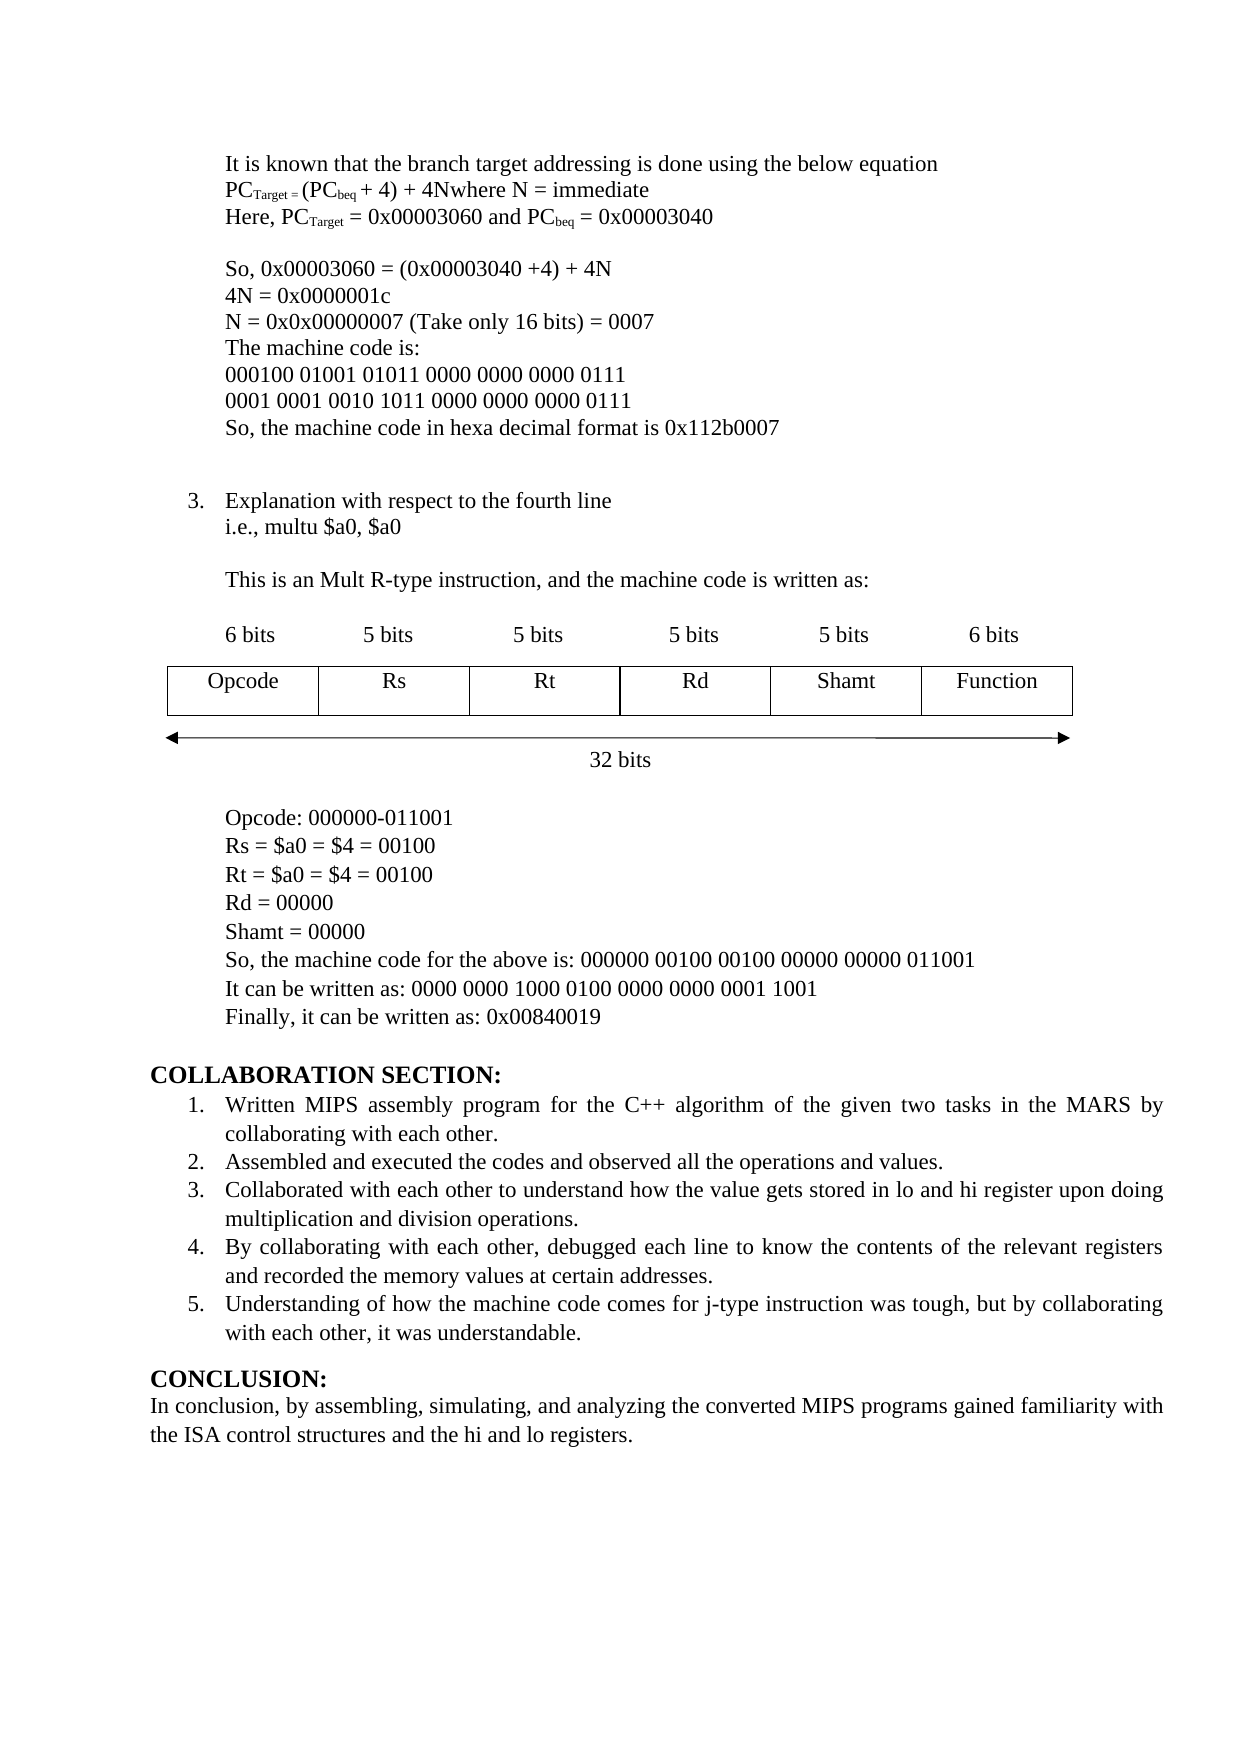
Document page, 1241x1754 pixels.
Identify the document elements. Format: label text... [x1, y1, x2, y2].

list Opcode: 000000-011001 [150, 804, 1165, 831]
table_header Opcode [168, 667, 318, 714]
list COLLABORATION SECTION: [150, 1060, 1165, 1089]
list 0001 0001 0010 1011 0000 0000 0000 0111 [225, 387, 1165, 413]
list The machine code is: [225, 334, 1165, 361]
list So, 0x00003060 = (0x00003040 +4) + 4N [225, 255, 1165, 282]
list Understanding of how the machine code comes for j-type instruction was tough, but by collaborating with each other, it was understandable. [187, 1290, 1165, 1345]
list Rs = $a0 = $4 = 00100 [150, 833, 1165, 859]
list i.e., multu $a0, $a0 [225, 513, 1165, 540]
table_header Function [922, 667, 1072, 714]
table_header Rs [319, 667, 469, 714]
list PCTarget = (PCbeq + 4) + 4N where N = immediate [225, 176, 1165, 203]
list 000100 01001 01011 0000 0000 0000 0111 [225, 361, 1165, 387]
table_header Shamt [771, 667, 921, 714]
list Rd = 00000 [150, 889, 1165, 916]
list Assembled and executed the codes and observed all the operations and values. [187, 1148, 1165, 1174]
list N = 0x0x00000007 (Take only 16 bits) = 0007 [225, 308, 1165, 334]
list 6 bits 5 bits 5 bits 5 bits 5 bits 6 bits [75, 621, 1165, 647]
list Explanation with respect to the fourth line [187, 487, 1165, 513]
table_header Rd [621, 667, 770, 714]
list Written MIPS assembly program for the C++ algorithm of the given two tasks in the MARS by collaborating with each other. [187, 1091, 1165, 1146]
list Shamt = 00000 [150, 918, 1165, 944]
list This is an Mult R-type instruction, and the machine code is written as: [225, 566, 1165, 592]
table_header Rt [470, 667, 619, 714]
list Finally, it can be written as: 0x00840019 [150, 1003, 1165, 1029]
list 32 bits [75, 746, 1165, 772]
list Here, PCTarget = 0x00003060 and PCbeq = 0x00003040 [225, 203, 1165, 229]
list By collaborating with each other, debugged each line to know the contents of the relevant registers and recorded the memory values at certain addresses. [187, 1233, 1165, 1288]
list So, the machine code in hexa decimal format is 0x112b0007 [225, 413, 1165, 440]
text In conclusion, by assembling, simulating, and analyzing the converted MIPS programs gained familiarity with the ISA control structures and the hi and lo registers. [150, 1392, 1165, 1447]
list It is known that the branch target addressing is done using the below equation [225, 150, 1165, 176]
text CONCLUSION: [150, 1364, 1165, 1392]
list So, the machine code for the above is: 000000 00100 00100 00000 00000 011001 [150, 946, 1165, 973]
list Rt = $a0 = $4 = 00100 [150, 861, 1165, 887]
list It can be written as: 0000 0000 1000 0100 0000 0000 0001 1001 [150, 975, 1165, 1001]
list Collaborated with each other to understand how the value gets stored in lo and hi register upon doing multiplication and division operations. [187, 1176, 1165, 1231]
list 4N = 0x0000001c [225, 282, 1165, 308]
